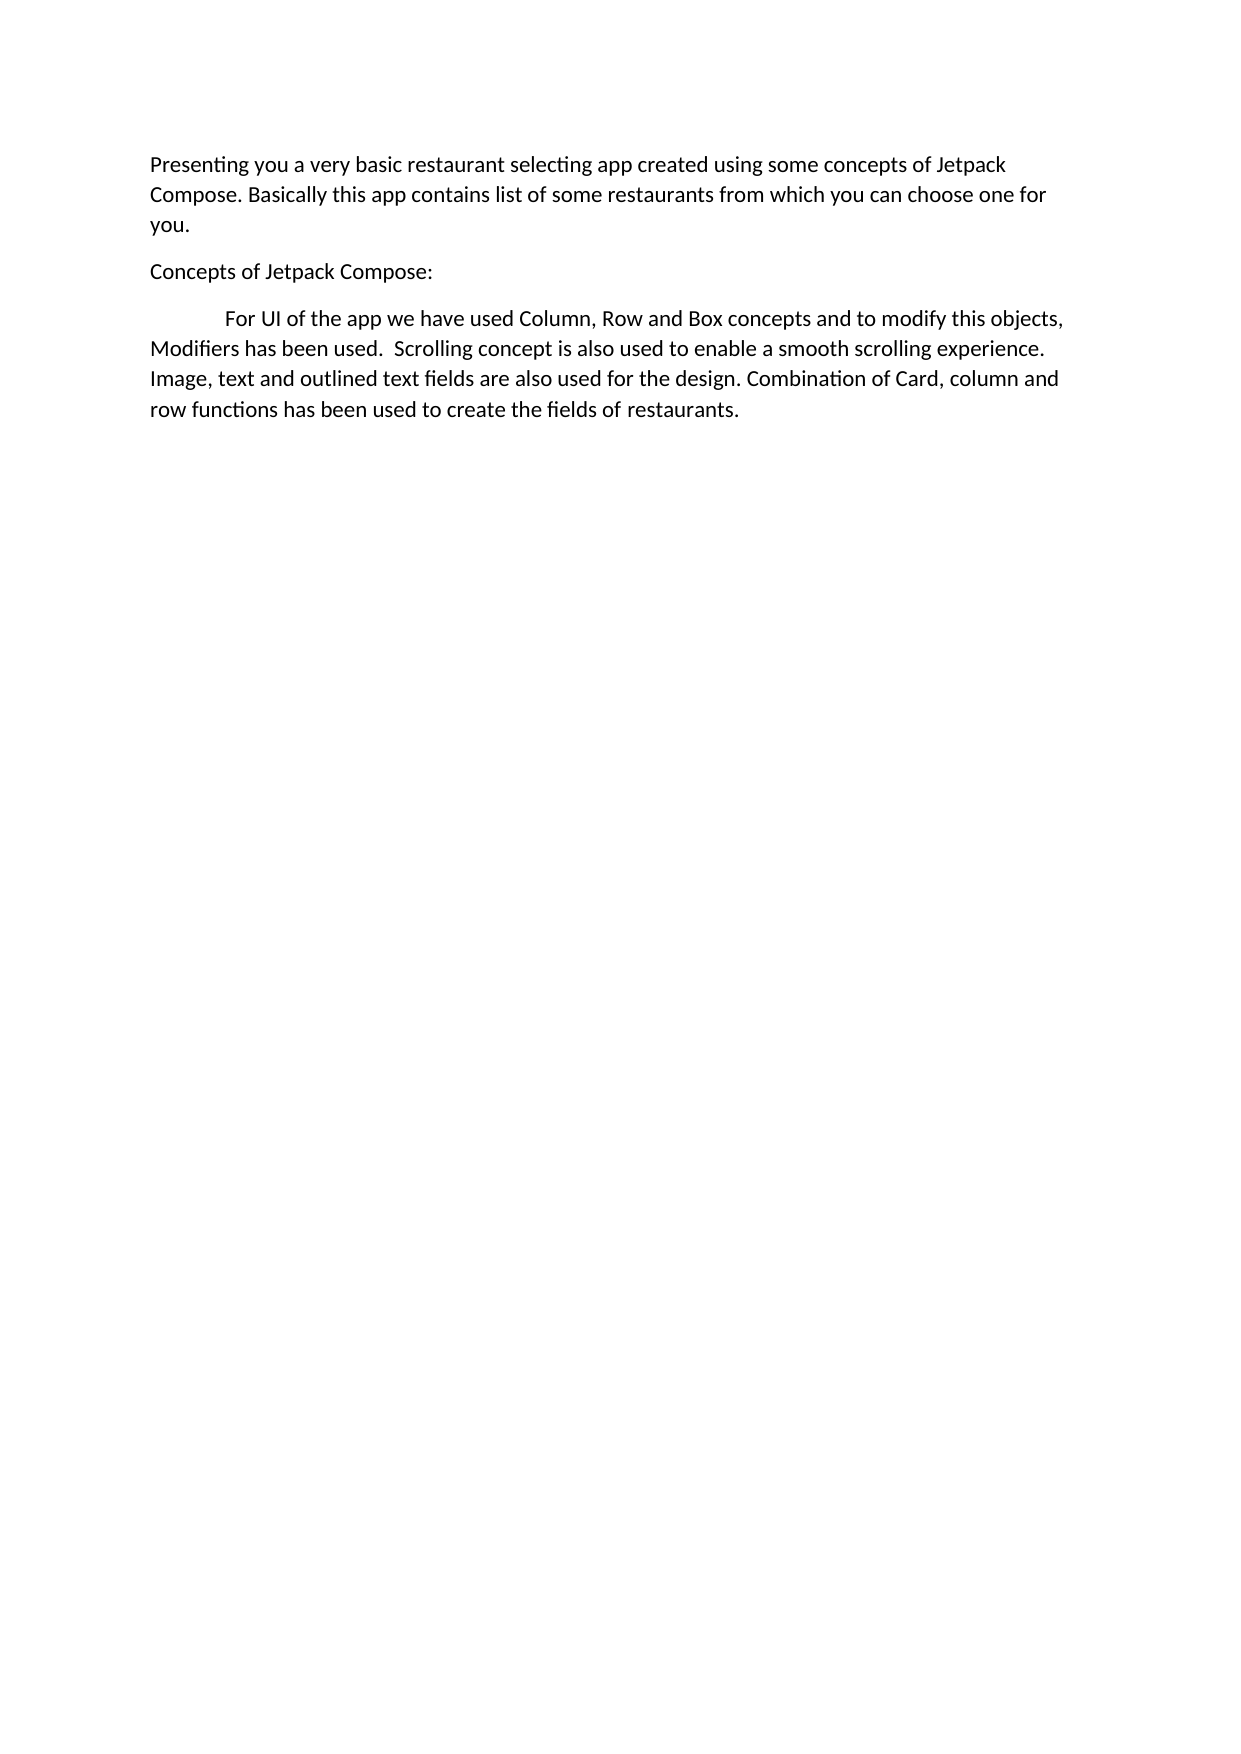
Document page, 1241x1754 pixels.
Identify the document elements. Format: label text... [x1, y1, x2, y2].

text Concepts of Jetpack Compose: [150, 257, 1090, 285]
text Presenting you a very basic restaurant selecting app created using some concepts of Jetpack Compose. Basically this app contains list of some restaurants from which you can choose one for you. [150, 150, 1090, 238]
text For UI of the app we have used Column, Row and Box concepts and to modify this objects, Modifiers has been used. Scrolling concept is also used to enable a smooth scrolling experience. Image, text and outlined text fields are also used for the design. Combination of Card, column and row functions has been used to create the fields of restaurants. [150, 304, 1090, 423]
